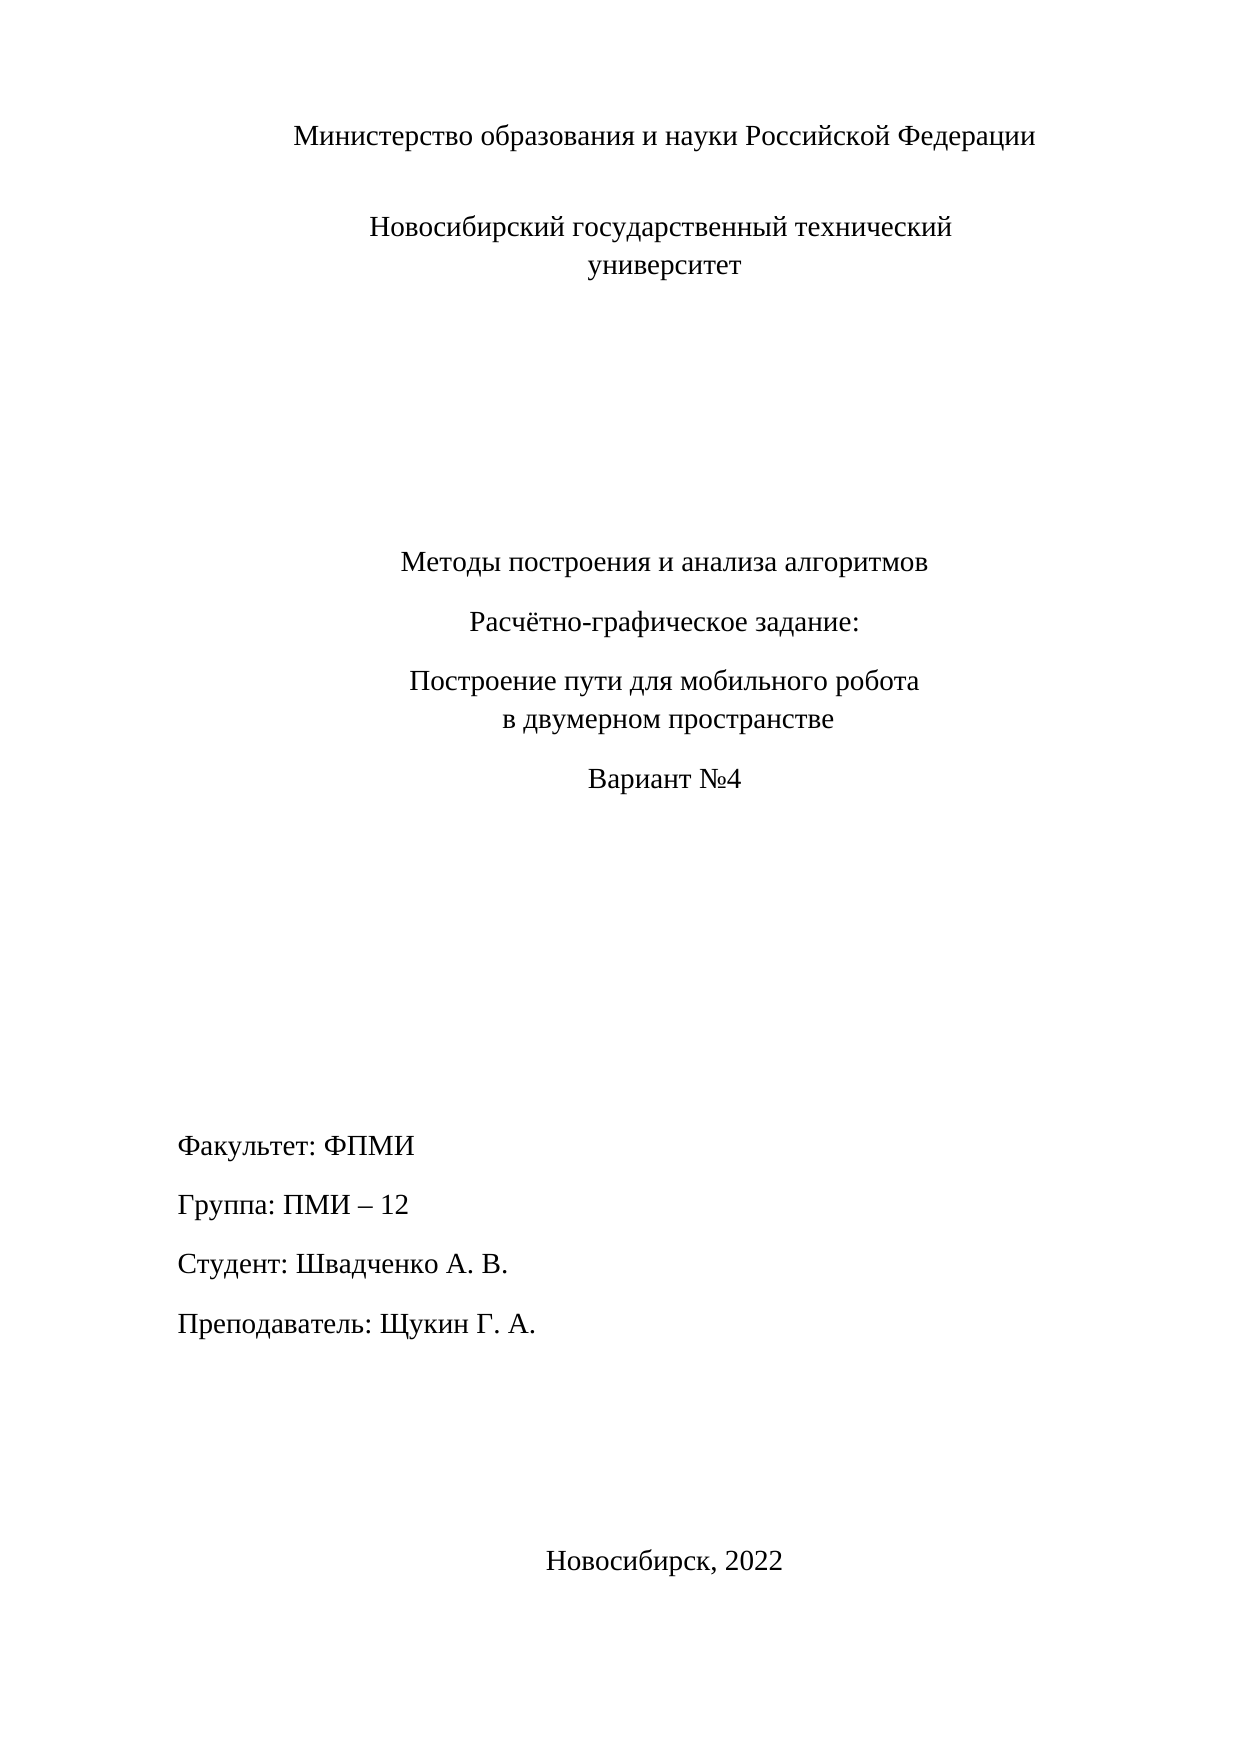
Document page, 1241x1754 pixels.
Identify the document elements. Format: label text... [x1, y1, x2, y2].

text Преподаватель: Щукин Г. А. [177, 1306, 1152, 1339]
text Построение пути для мобильного робота в двумерном пространстве [177, 663, 1152, 735]
text Вариант №4 [177, 761, 1152, 794]
text Министерство образования и науки Российской Федерации [177, 118, 1152, 184]
text Группа: ПМИ – 12 [177, 1187, 1152, 1221]
text Новосибирск, 2022 [177, 1543, 1152, 1577]
text Студент: Швадченко А. В. [177, 1246, 1152, 1280]
text Методы построения и анализа алгоритмов [177, 544, 1152, 578]
text Расчётно-графическое задание: [177, 604, 1152, 637]
text Факультет: ФПМИ [177, 1128, 1152, 1161]
text Новосибирский государственный технический университет [177, 209, 1152, 281]
